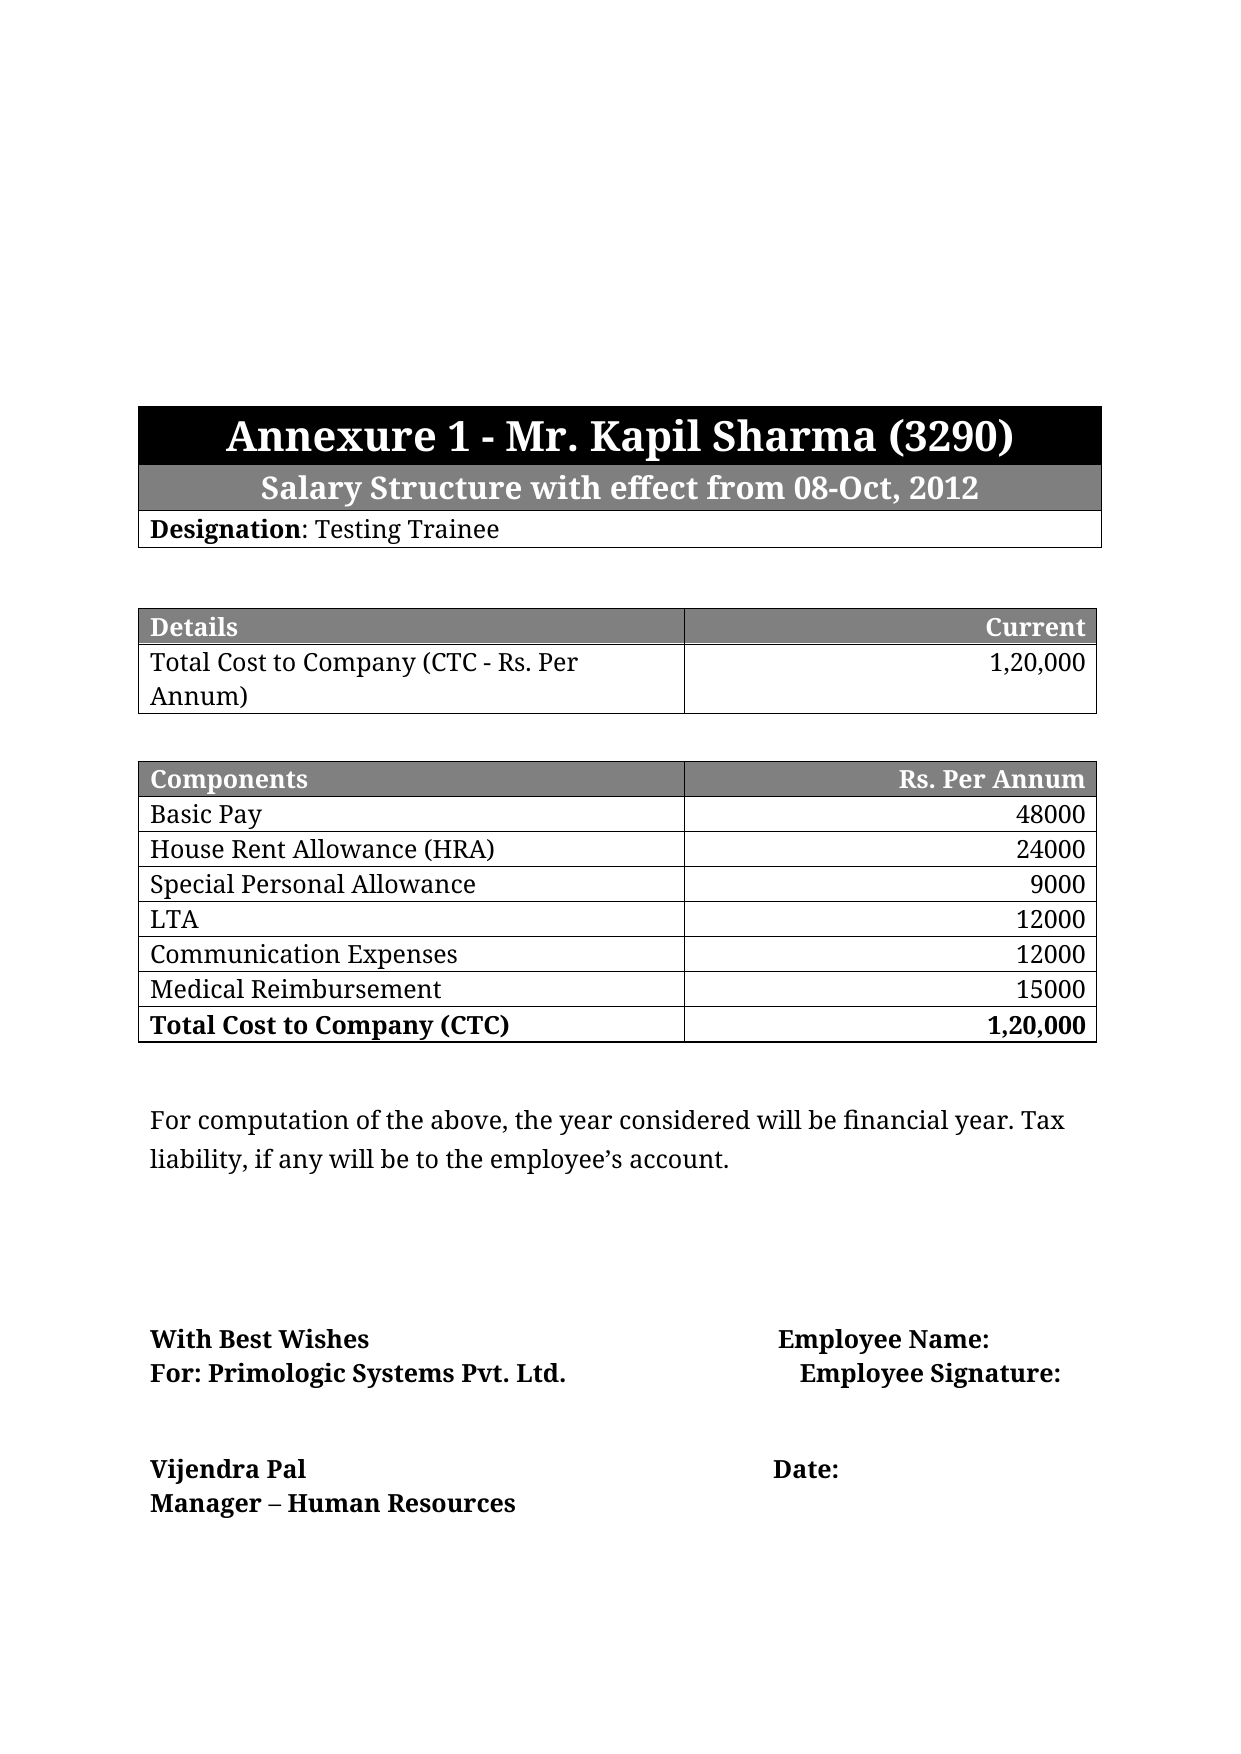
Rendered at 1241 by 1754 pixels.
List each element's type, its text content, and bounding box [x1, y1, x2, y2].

table_cell Special Personal Allowance [139, 867, 684, 901]
table_cell 12000 [685, 937, 1096, 971]
table_header Details [139, 609, 684, 643]
table_cell Salary Structure with effect from 08-Oct, 2012 [139, 465, 1101, 510]
table_cell 15000 [685, 972, 1096, 1006]
text Manager – Human Resources [150, 1486, 1090, 1520]
table_cell Total Cost to Company (CTC) [139, 1007, 684, 1041]
table_cell Communication Expenses [139, 937, 684, 971]
text Vijendra Pal Date: [150, 1452, 1090, 1486]
table_header Annexure 1 - Mr. Kapil Sharma (3290) [139, 407, 1101, 464]
table_cell 9000 [685, 867, 1096, 901]
table_cell LTA [139, 902, 684, 936]
table_cell Basic Pay [139, 797, 684, 831]
table_cell Medical Reimbursement [139, 972, 684, 1006]
text For: Primologic Systems Pvt. Ltd. Employee Signature: [150, 1356, 1090, 1390]
text For computation of the above, the year considered will be financial year. Tax liability, if any will be to the employee’s account. [150, 1102, 1090, 1176]
table_cell 1,20,000 [685, 1007, 1096, 1041]
table_cell Designation: Testing Trainee [139, 511, 1101, 547]
table_cell 24000 [685, 832, 1096, 866]
table_header Current [685, 609, 1096, 643]
table_cell House Rent Allowance (HRA) [139, 832, 684, 866]
table_header Components [139, 762, 684, 796]
table_header Rs. Per Annum [685, 762, 1096, 796]
table_cell Total Cost to Company (CTC - Rs. Per Annum) [139, 645, 684, 713]
table_cell 48000 [685, 797, 1096, 831]
table_cell 1,20,000 [685, 645, 1096, 713]
text With Best Wishes Employee Name: [150, 1322, 1090, 1356]
table_cell 12000 [685, 902, 1096, 936]
